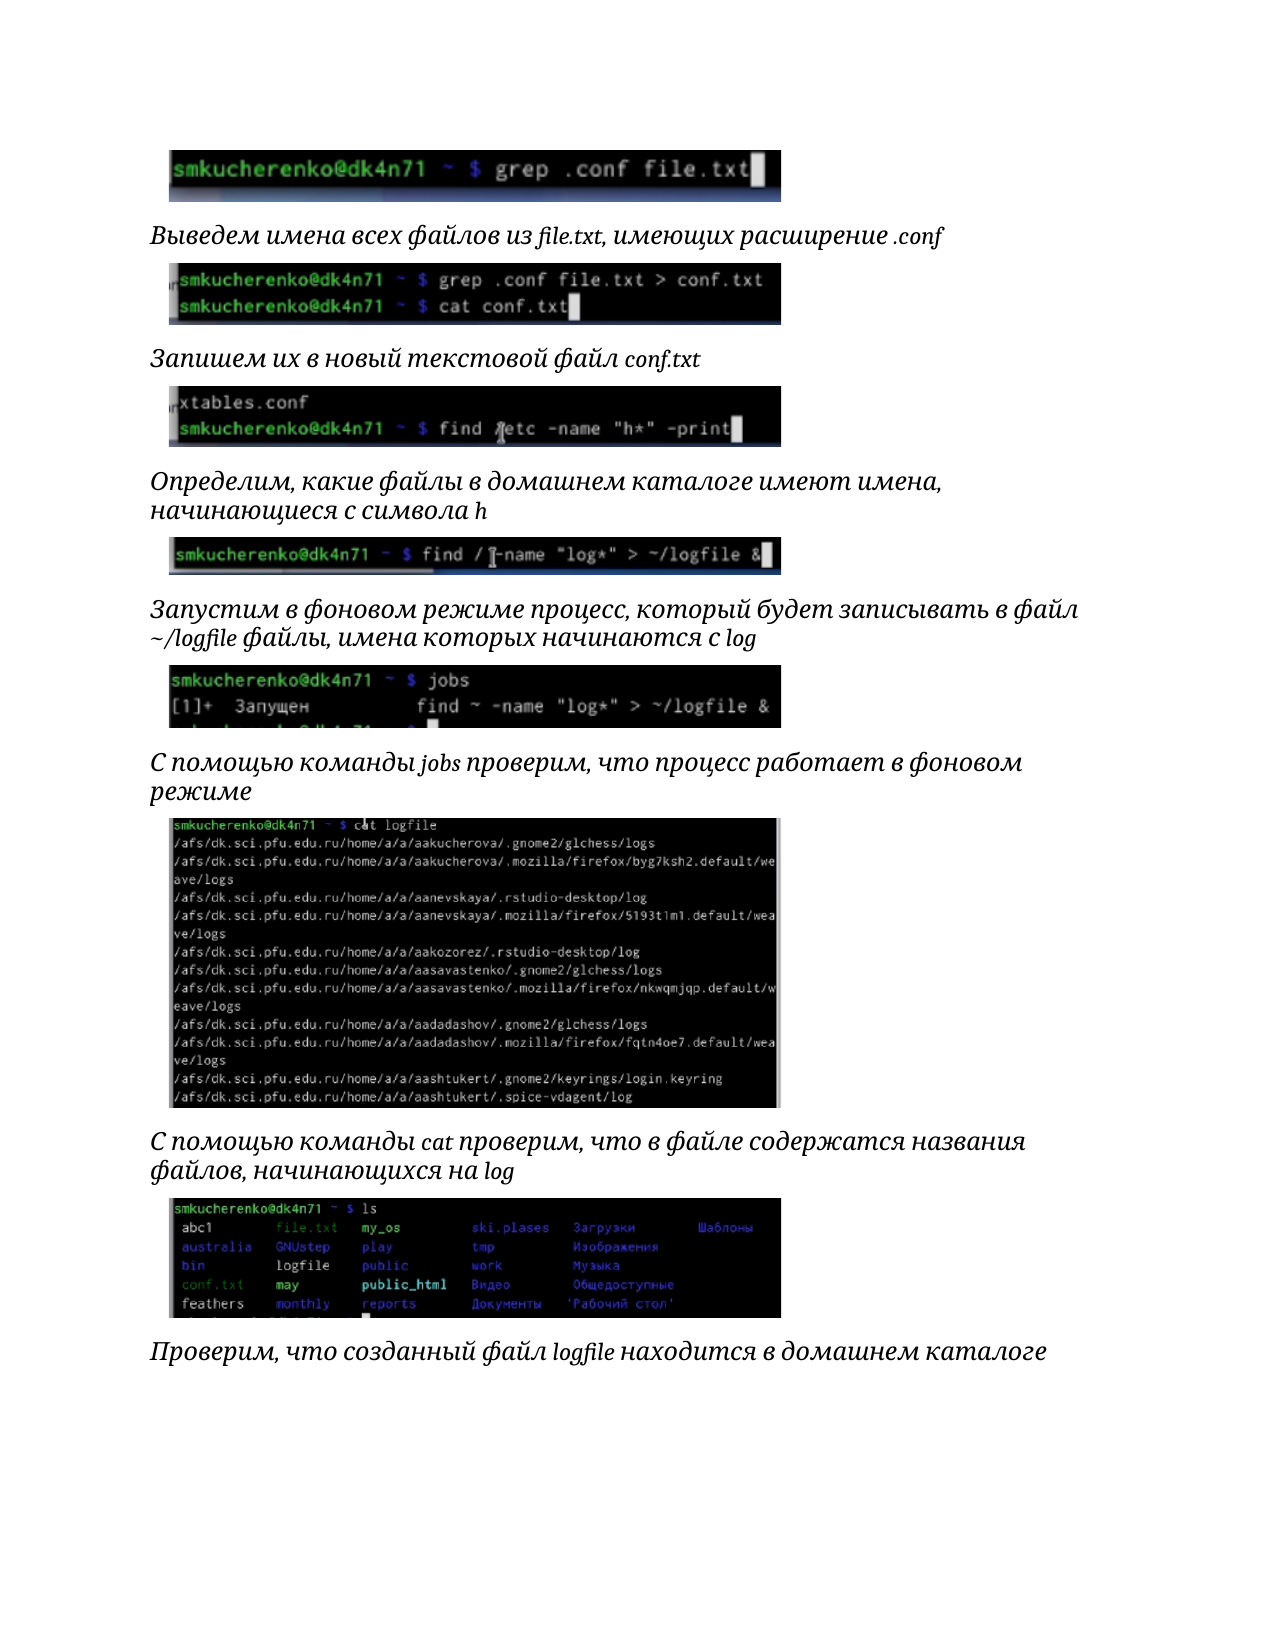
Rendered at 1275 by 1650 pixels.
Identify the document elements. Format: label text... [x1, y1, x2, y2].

picture [168, 537, 782, 575]
text Запишем их в новый текстовой файл conf.txt [150, 345, 1125, 374]
text С помощью команды cat проверим, что в файле содержатся названия файлов, начинающихся на log [150, 1128, 1125, 1186]
picture [168, 386, 782, 447]
picture [168, 150, 782, 202]
picture [168, 665, 782, 728]
text С помощью команды jobs проверим, что процесс работает в фоновом режиме [150, 749, 1125, 806]
text Определим, какие файлы в домашнем каталоге имеют имена, начинающиеся с символа h [150, 468, 1125, 525]
text Запустим в фоновом режиме процесс, который будет записывать в файл ~/logfile файлы, имена которых начинаются с log [150, 596, 1125, 653]
picture [168, 263, 782, 325]
text Выведем имена всех файлов из file.txt, имеющих расширение .conf [150, 222, 1125, 251]
text Проверим, что созданный файл logfile находится в домашнем каталоге [150, 1338, 1125, 1367]
picture [168, 1198, 782, 1318]
picture [168, 818, 782, 1108]
